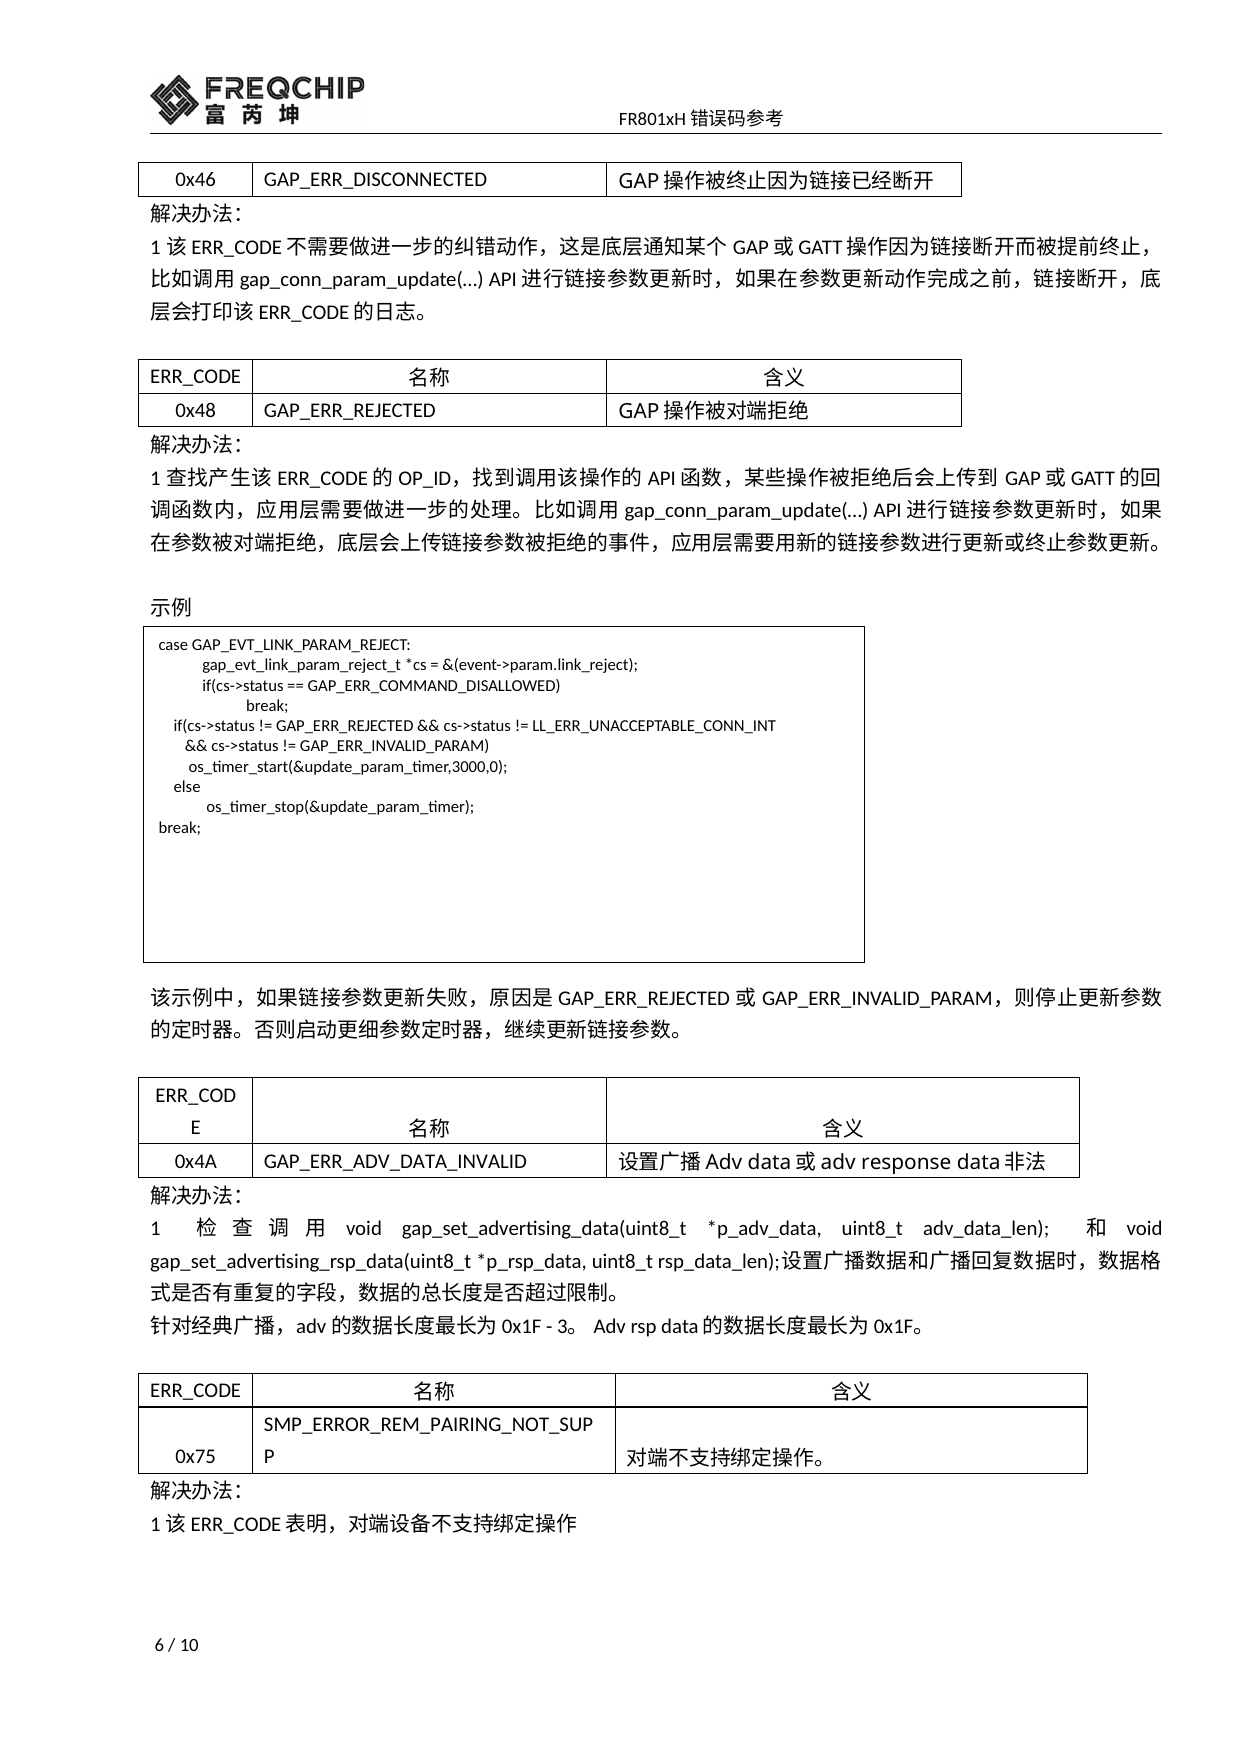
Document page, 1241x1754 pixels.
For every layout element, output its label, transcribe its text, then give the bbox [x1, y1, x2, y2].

table_header 名称 [253, 360, 606, 393]
table_cell GAP_ERR_DISCONNECTED [253, 163, 606, 196]
picture [150, 75, 365, 125]
text 解决办法： [150, 427, 1162, 460]
table_header 含义 [607, 360, 961, 393]
table_cell 0x4A [139, 1144, 252, 1177]
text 解决办法： [150, 1178, 1162, 1210]
table_header 名称 [253, 1374, 615, 1406]
text 1 该ERR_CODE表明，对端设备不支持绑定操作 [150, 1506, 1162, 1538]
text 示例 [150, 590, 1162, 622]
table_header 名称 [253, 1078, 606, 1143]
text 1 该ERR_CODE不需要做进一步的纠错动作，这是底层通知某个GAP或GATT操作因为链接断开而被提前终止，比如调用gap_conn_param_update(…) API进行链接参数更新时，如果在参数更新动作完成之前，链接断开，底层会打印该ERR_CODE的日志。 [150, 229, 1162, 327]
table_cell SMP_ERROR_REM_PAIRING_NOT_SUPP [253, 1408, 615, 1472]
table_cell 0x48 [139, 394, 252, 426]
table_cell 设置广播Adv data或adv response data非法 [607, 1144, 1079, 1177]
text 1 检查调用void gap_set_advertising_data(uint8_t *p_adv_data, uint8_t adv_data_len); 和void gap_set_advertising_rsp_data(uint8_t *p_rsp_data, uint8_t rsp_data_len);设置广播数据和广播回复数据时，数据格式是否有重复的字段，数据的总长度是否超过限制。 [150, 1210, 1162, 1308]
table_header ERR_CODE [139, 1374, 252, 1406]
text 针对经典广播，adv 的数据长度最长为0x1F - 3。 Adv rsp data的数据长度最长为0x1F。 [150, 1308, 1162, 1340]
table_cell 对端不支持绑定操作。 [616, 1408, 1087, 1472]
table_cell GAP操作被终止因为链接已经断开 [607, 163, 961, 196]
table_header ERR_CODE [139, 1078, 252, 1143]
table_header 含义 [616, 1374, 1087, 1406]
table_header 含义 [607, 1078, 1079, 1143]
table_cell GAP_ERR_REJECTED [253, 394, 606, 426]
text 1 查找产生该ERR_CODE的OP_ID，找到调用该操作的API函数，某些操作被拒绝后会上传到GAP或GATT的回调函数内，应用层需要做进一步的处理。比如调用gap_conn_param_update(…) API进行链接参数更新时，如果在参数被对端拒绝，底层会上传链接参数被拒绝的事件，应用层需要用新的链接参数进行更新或终止参数更新。 [150, 460, 1162, 557]
text 解决办法： [150, 1473, 1162, 1506]
table_cell GAP操作被对端拒绝 [607, 394, 961, 426]
table_cell GAP_ERR_ADV_DATA_INVALID [253, 1144, 606, 1177]
text 该示例中，如果链接参数更新失败，原因是GAP_ERR_REJECTED 或 GAP_ERR_INVALID_PARAM，则停止更新参数的定时器。否则启动更细参数定时器，继续更新链接参数。 [150, 980, 1162, 1045]
table_cell 0x46 [139, 163, 252, 196]
text 解决办法： [150, 197, 1162, 229]
table_cell 0x75 [139, 1408, 252, 1472]
table_header ERR_CODE [139, 360, 252, 393]
